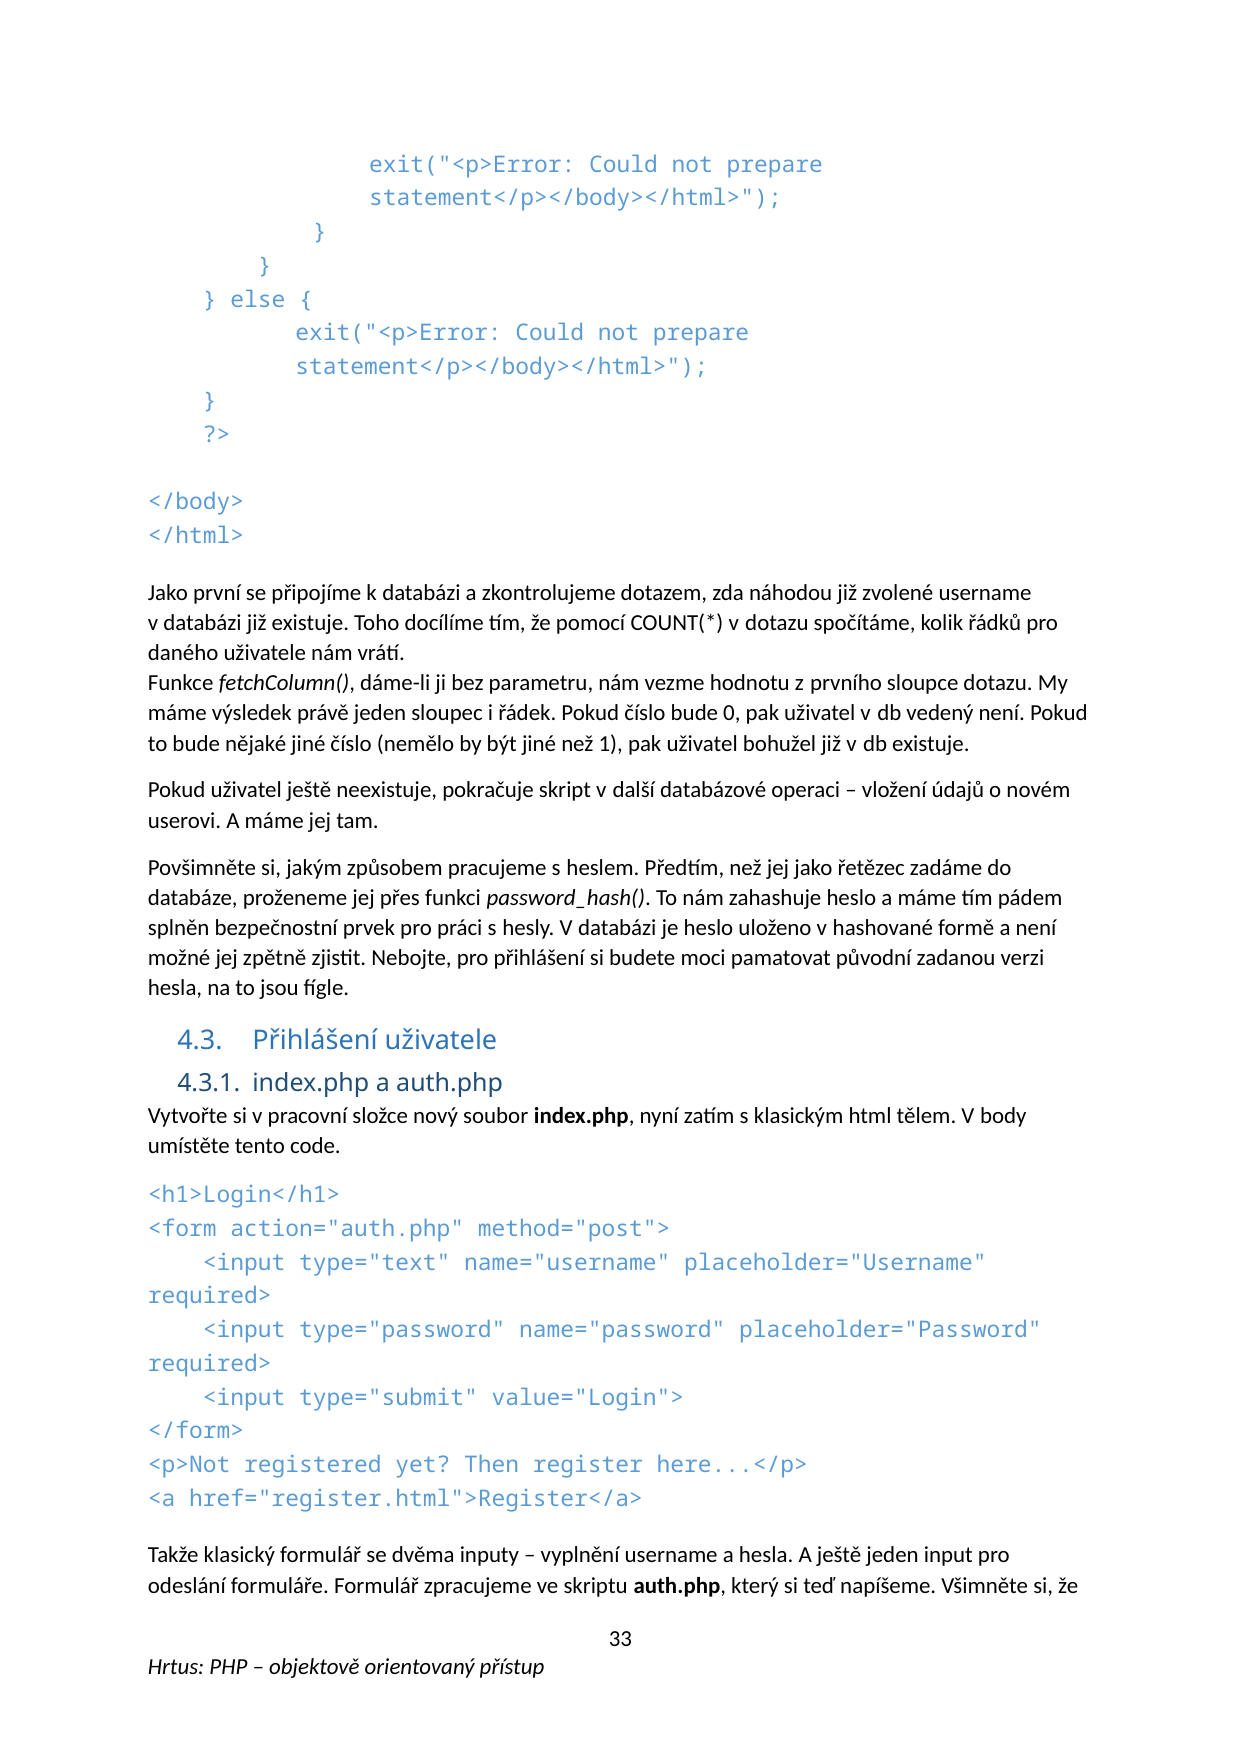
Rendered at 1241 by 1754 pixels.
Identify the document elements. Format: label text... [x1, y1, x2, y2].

text <input type="password" name="password" placeholder="Password" required> [148, 1313, 1093, 1378]
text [148, 1541, 1093, 1599]
text exit("<p>Error: Could not prepare statement</p></body></html>"); [369, 148, 1093, 213]
text Vytvořte si v pracovní složce nový soubor index.php, nyní zatím s klasickým html tělem. V body umístěte tento code. [148, 1101, 1093, 1159]
text } [148, 384, 1093, 415]
text </form> [148, 1414, 1093, 1446]
text </body> [148, 485, 1093, 516]
text Pokud uživatel ještě neexistuje, pokračuje skript v další databázové operaci – vložení údajů o novém userovi. A máme jej tam. [148, 776, 1093, 834]
text ?> [148, 418, 1093, 449]
text <input type="submit" value="Login"> [148, 1381, 1093, 1412]
text <h1>Login</h1> [148, 1178, 1093, 1209]
text Funkce fetchColumn(), dáme-li ji bez parametru, nám vezme hodnotu z prvního sloupce dotazu. My máme výsledek právě jeden sloupec i řádek. Pokud číslo bude 0, pak uživatel v db vedený není. Pokud to bude nějaké jiné číslo (nemělo by být jiné než 1), pak uživatel bohužel již v db existuje. [148, 668, 1093, 757]
text exit("<p>Error: Could not prepare statement</p></body></html>"); [295, 316, 1093, 381]
text } [148, 249, 1093, 280]
text <a href="register.html">Register</a> [148, 1482, 1093, 1513]
text Povšimněte si, jakým způsobem pracujeme s heslem. Předtím, než jej jako řetězec zadáme do databáze, proženeme jej přes funkci password_hash(). To nám zahashuje heslo a máme tím pádem splněn bezpečnostní prvek pro práci s hesly. V databázi je heslo uloženo v hashované formě a není možné jej zpětně zjistit. Nebojte, pro přihlášení si budete moci pamatovat původní zadanou verzi hesla, na to jsou fígle. [148, 853, 1093, 1001]
text <input type="text" name="username" placeholder="Username" required> [148, 1246, 1093, 1311]
text </html> [148, 519, 1093, 550]
subtitle Přihlášení uživatele [177, 1020, 1093, 1057]
text <p>Not registered yet? Then register here...</p> [148, 1448, 1093, 1479]
text } [148, 215, 1093, 246]
text Jako první se připojíme k databázi a zkontrolujeme dotazem, zda náhodou již zvolené username v databázi již existuje. Toho docílíme tím, že pomocí COUNT(*) v dotazu spočítáme, kolik řádků pro daného uživatele nám vrátí. [148, 578, 1093, 666]
subtitle index.php a auth.php [177, 1064, 1093, 1098]
text <form action="auth.php" method="post"> [148, 1212, 1093, 1243]
text } else { [148, 283, 1093, 314]
